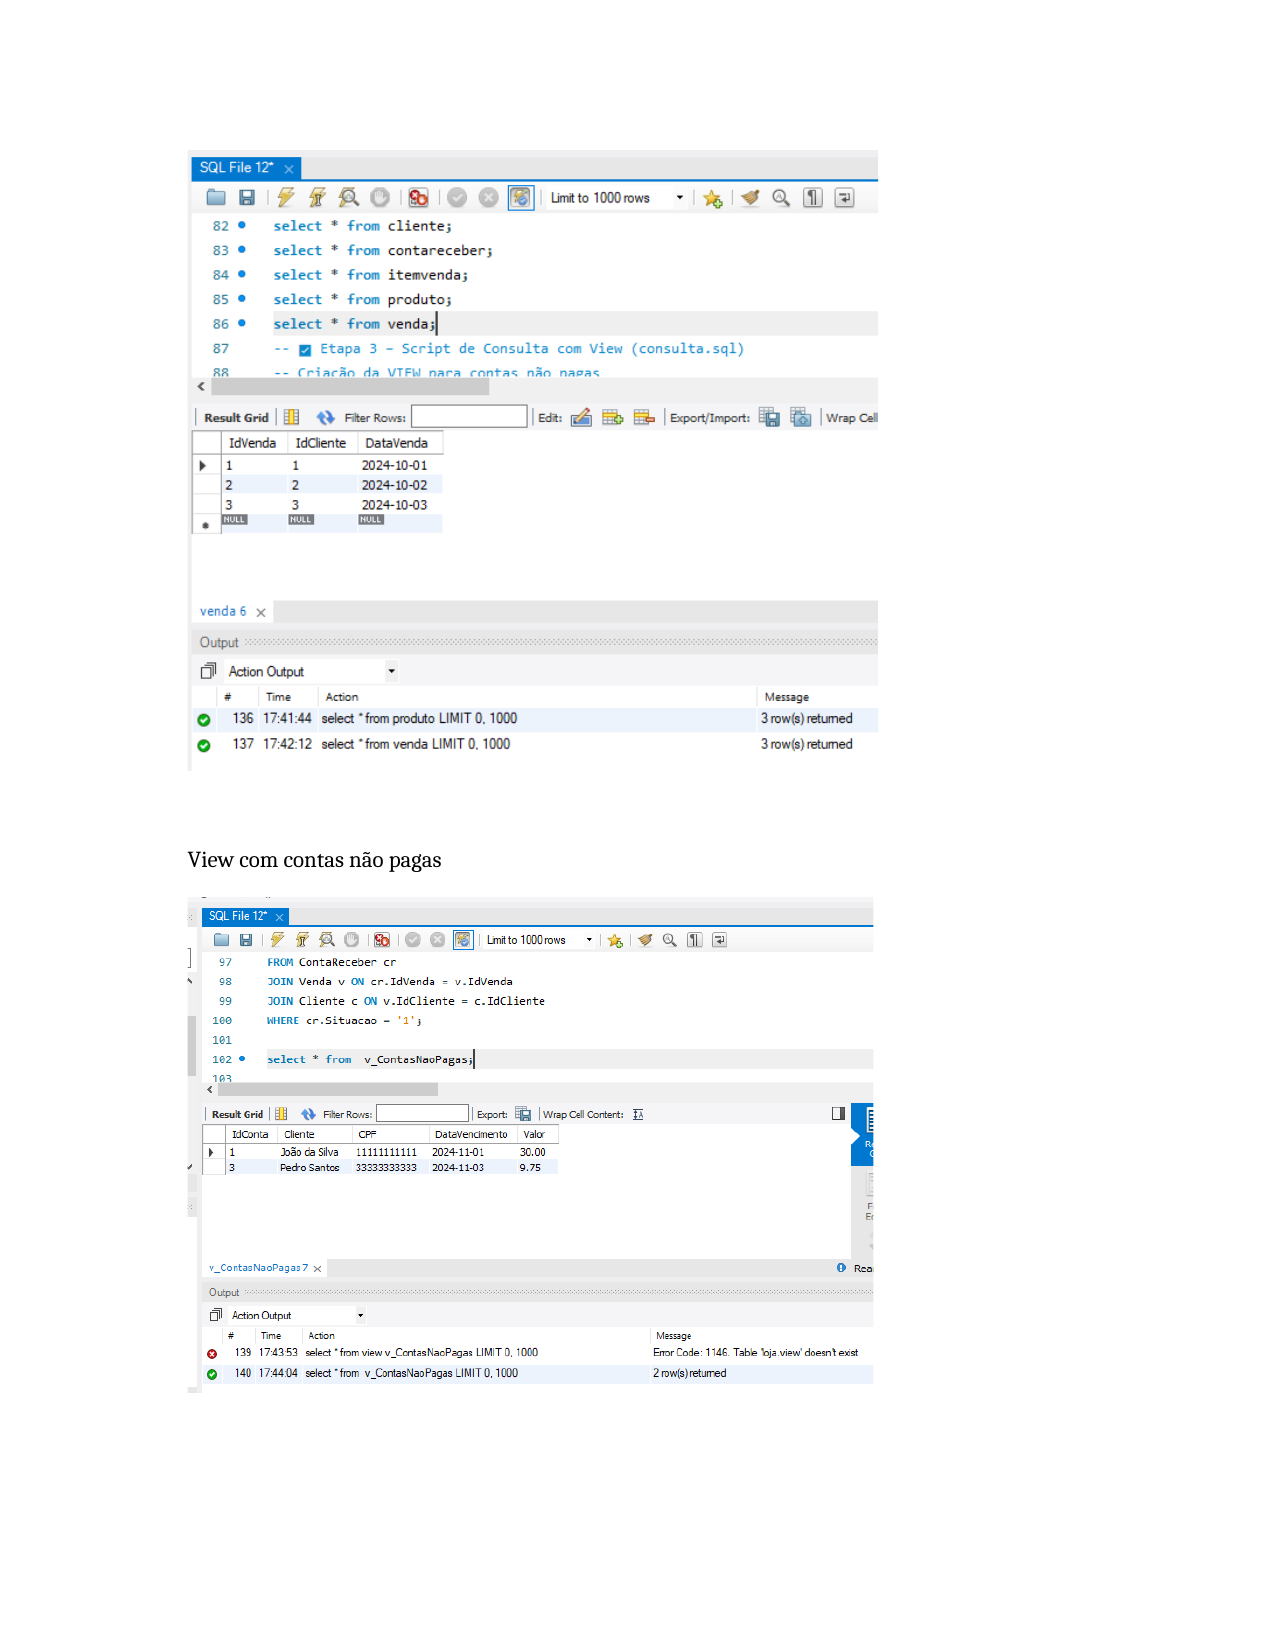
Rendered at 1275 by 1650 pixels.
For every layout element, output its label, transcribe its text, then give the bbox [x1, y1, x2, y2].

text View com contas não pagas [187, 846, 1087, 873]
picture [187, 150, 879, 771]
picture [187, 897, 874, 1393]
